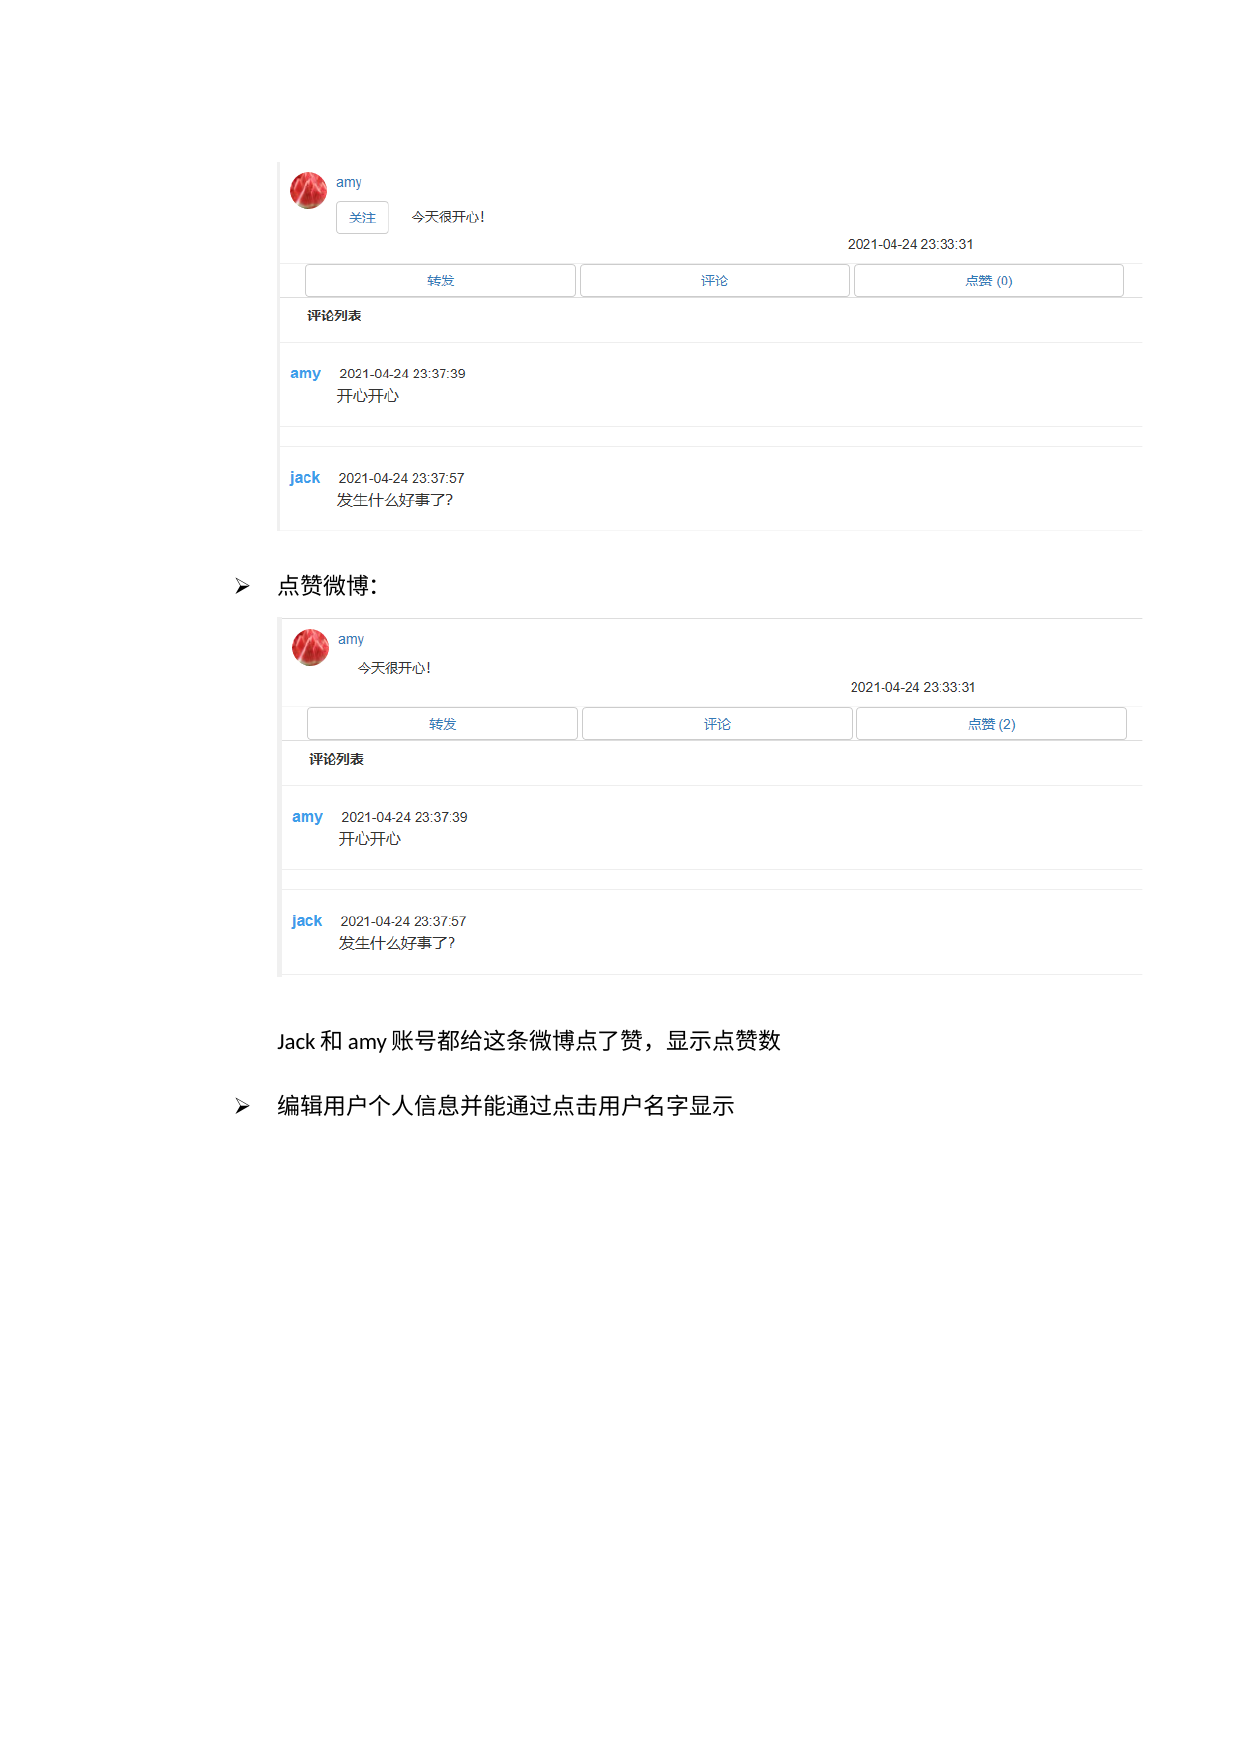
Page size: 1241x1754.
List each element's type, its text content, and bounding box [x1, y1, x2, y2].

list 点赞微博： [233, 552, 1053, 617]
list 编辑用户个人信息并能通过点击用户名字显示 [233, 1072, 1053, 1137]
list Jack和amy账号都给这条微博点了赞，显示点赞数 [277, 1007, 1053, 1072]
picture [277, 162, 1143, 531]
picture [277, 617, 1143, 977]
